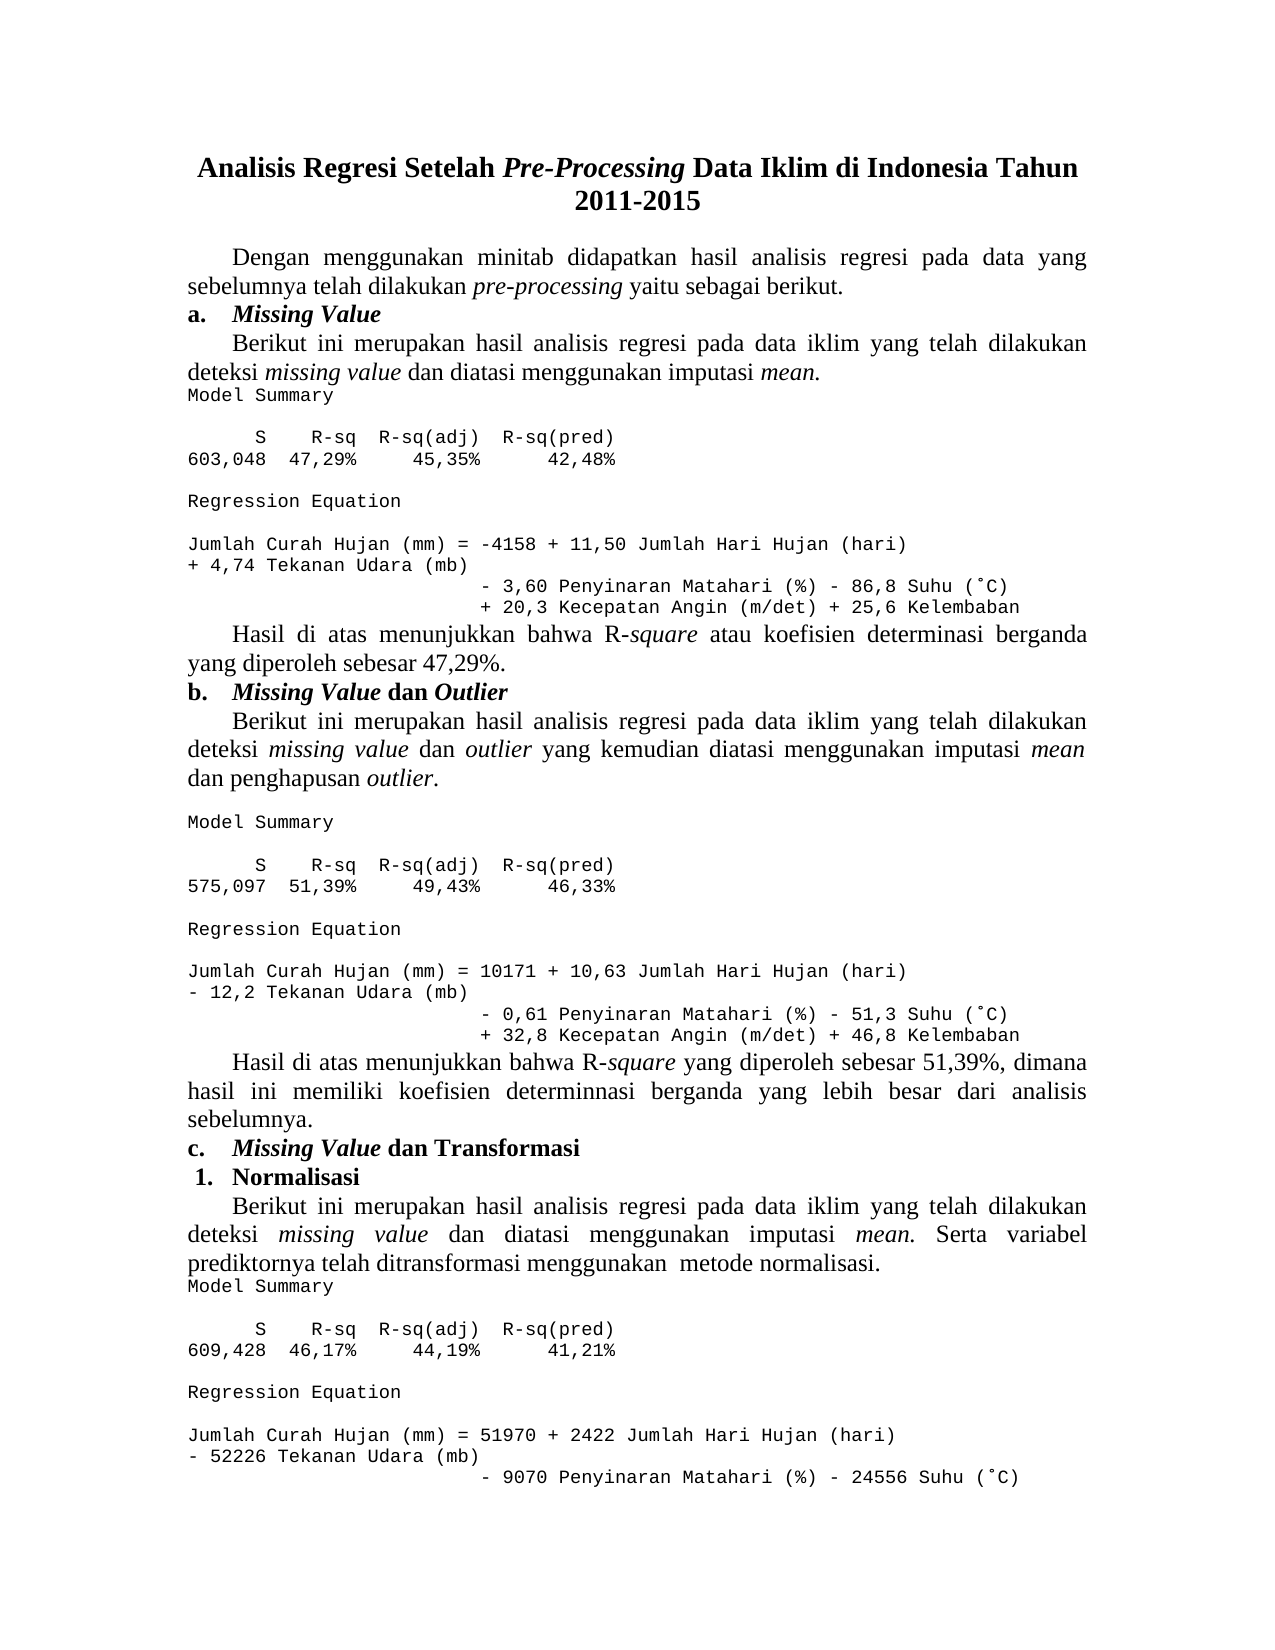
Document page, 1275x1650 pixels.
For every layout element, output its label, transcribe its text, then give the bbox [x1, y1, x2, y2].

text Jumlah Curah Hujan (mm) = 10171 + 10,63 Jumlah Hari Hujan (hari) - 12,2 Tekanan Udara (mb) [187, 962, 1087, 1004]
text + 20,3 Kecepatan Angin (m/det) + 25,6 Kelembaban [187, 598, 1087, 619]
text Berikut ini merupakan hasil analisis regresi pada data iklim yang telah dilakukan deteksi missing value dan outlier yang kemudian diatasi menggunakan imputasi mean dan penghapusan outlier. [187, 706, 1087, 792]
text Jumlah Curah Hujan (mm) = -4158 + 11,50 Jumlah Hari Hujan (hari) + 4,74 Tekanan Udara (mb) [187, 534, 1087, 577]
text Dengan menggunakan minitab didapatkan hasil analisis regresi pada data yang sebelumnya telah dilakukan pre-processing yaitu sebagai berikut. [187, 242, 1087, 299]
text - 9070 Penyinaran Matahari (%) - 24556 Suhu (˚C) [187, 1468, 1087, 1489]
list Normalisasi [194, 1162, 1087, 1191]
text S R-sq R-sq(adj) R-sq(pred) [187, 428, 1087, 449]
text Berikut ini merupakan hasil analisis regresi pada data iklim yang telah dilakukan deteksi missing value dan diatasi menggunakan imputasi mean. Serta variabel prediktornya telah ditransformasi menggunakan metode normalisasi. [187, 1191, 1087, 1277]
text - 0,61 Penyinaran Matahari (%) - 51,3 Suhu (˚C) [187, 1004, 1087, 1026]
text 603,048 47,29% 45,35% 42,48% [187, 449, 1087, 471]
text Regression Equation [187, 492, 1087, 513]
text - 3,60 Penyinaran Matahari (%) - 86,8 Suhu (˚C) [187, 577, 1087, 598]
text + 32,8 Kecepatan Angin (m/det) + 46,8 Kelembaban [187, 1026, 1087, 1047]
text S R-sq R-sq(adj) R-sq(pred) [187, 1319, 1087, 1341]
list Missing Value dan Transformasi [187, 1133, 1087, 1162]
text Hasil di atas menunjukkan bahwa R-square yang diperoleh sebesar 51,39%, dimana hasil ini memiliki koefisien determinnasi berganda yang lebih besar dari analisis sebelumnya. [187, 1047, 1087, 1133]
list Missing Value [187, 299, 1087, 328]
text 609,428 46,17% 44,19% 41,21% [187, 1341, 1087, 1362]
text S R-sq R-sq(adj) R-sq(pred) [187, 856, 1087, 877]
text 575,097 51,39% 49,43% 46,33% [187, 877, 1087, 898]
text Regression Equation [187, 1383, 1087, 1404]
text Model Summary [187, 1277, 1087, 1298]
list Missing Value dan Outlier [187, 677, 1087, 706]
text Hasil di atas menunjukkan bahwa R-square atau koefisien determinasi berganda yang diperoleh sebesar 47,29%. [187, 619, 1087, 677]
text Model Summary [187, 813, 1087, 834]
text Jumlah Curah Hujan (mm) = 51970 + 2422 Jumlah Hari Hujan (hari) - 52226 Tekanan Udara (mb) [187, 1426, 1087, 1468]
text Berikut ini merupakan hasil analisis regresi pada data iklim yang telah dilakukan deteksi missing value dan diatasi menggunakan imputasi mean. [187, 328, 1087, 386]
text Analisis Regresi Setelah Pre-Processing Data Iklim di Indonesia Tahun 2011-2015 [187, 150, 1087, 217]
text Regression Equation [187, 919, 1087, 941]
text Model Summary [187, 386, 1087, 407]
